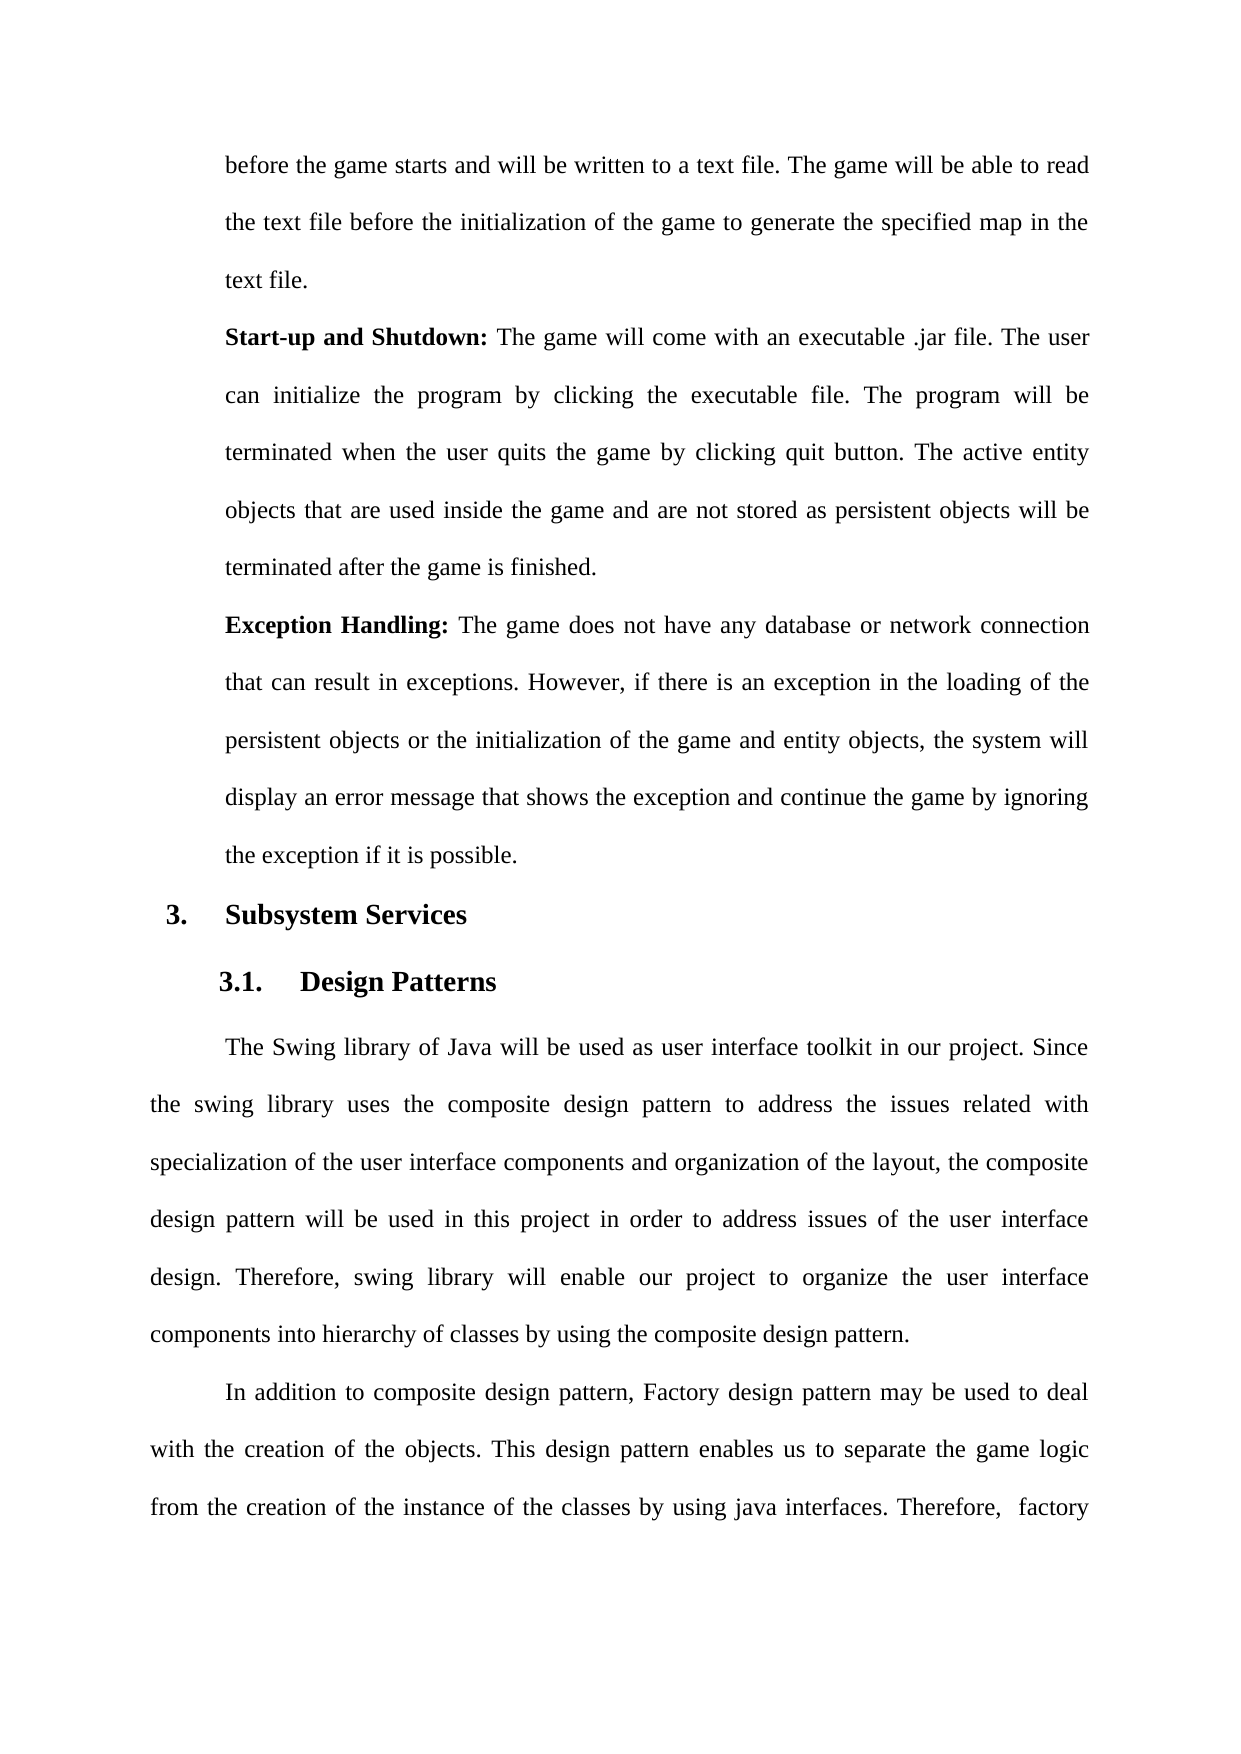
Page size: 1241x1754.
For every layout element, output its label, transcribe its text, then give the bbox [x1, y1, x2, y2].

text Start-up and Shutdown: The game will come with an executable .jar file. The user can initialize the program by clicking the executable file. The program will be terminated when the user quits the game by clicking quit button. The active entity objects that are used inside the game and are not stored as persistent objects will be terminated after the game is finished. [225, 322, 1090, 581]
list Subsystem Services [187, 897, 1090, 931]
text The Swing library of Java will be used as user interface toolkit in our project. Since the swing library uses the composite design pattern to address the issues related with specialization of the user interface components and organization of the layout, the composite design pattern will be used in this project in order to address issues of the user interface design. Therefore, swing library will enable our project to organize the user interface components into hierarchy of classes by using the composite design pattern. [150, 1032, 1090, 1348]
text Exception Handling: The game does not have any database or network connection that can result in exceptions. However, if there is an exception in the loading of the persistent objects or the initialization of the game and entity objects, the system will display an error message that shows the exception and continue the game by ignoring the exception if it is possible. [225, 610, 1090, 869]
list Design Patterns [262, 964, 1090, 998]
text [150, 1377, 1090, 1520]
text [225, 150, 1090, 294]
